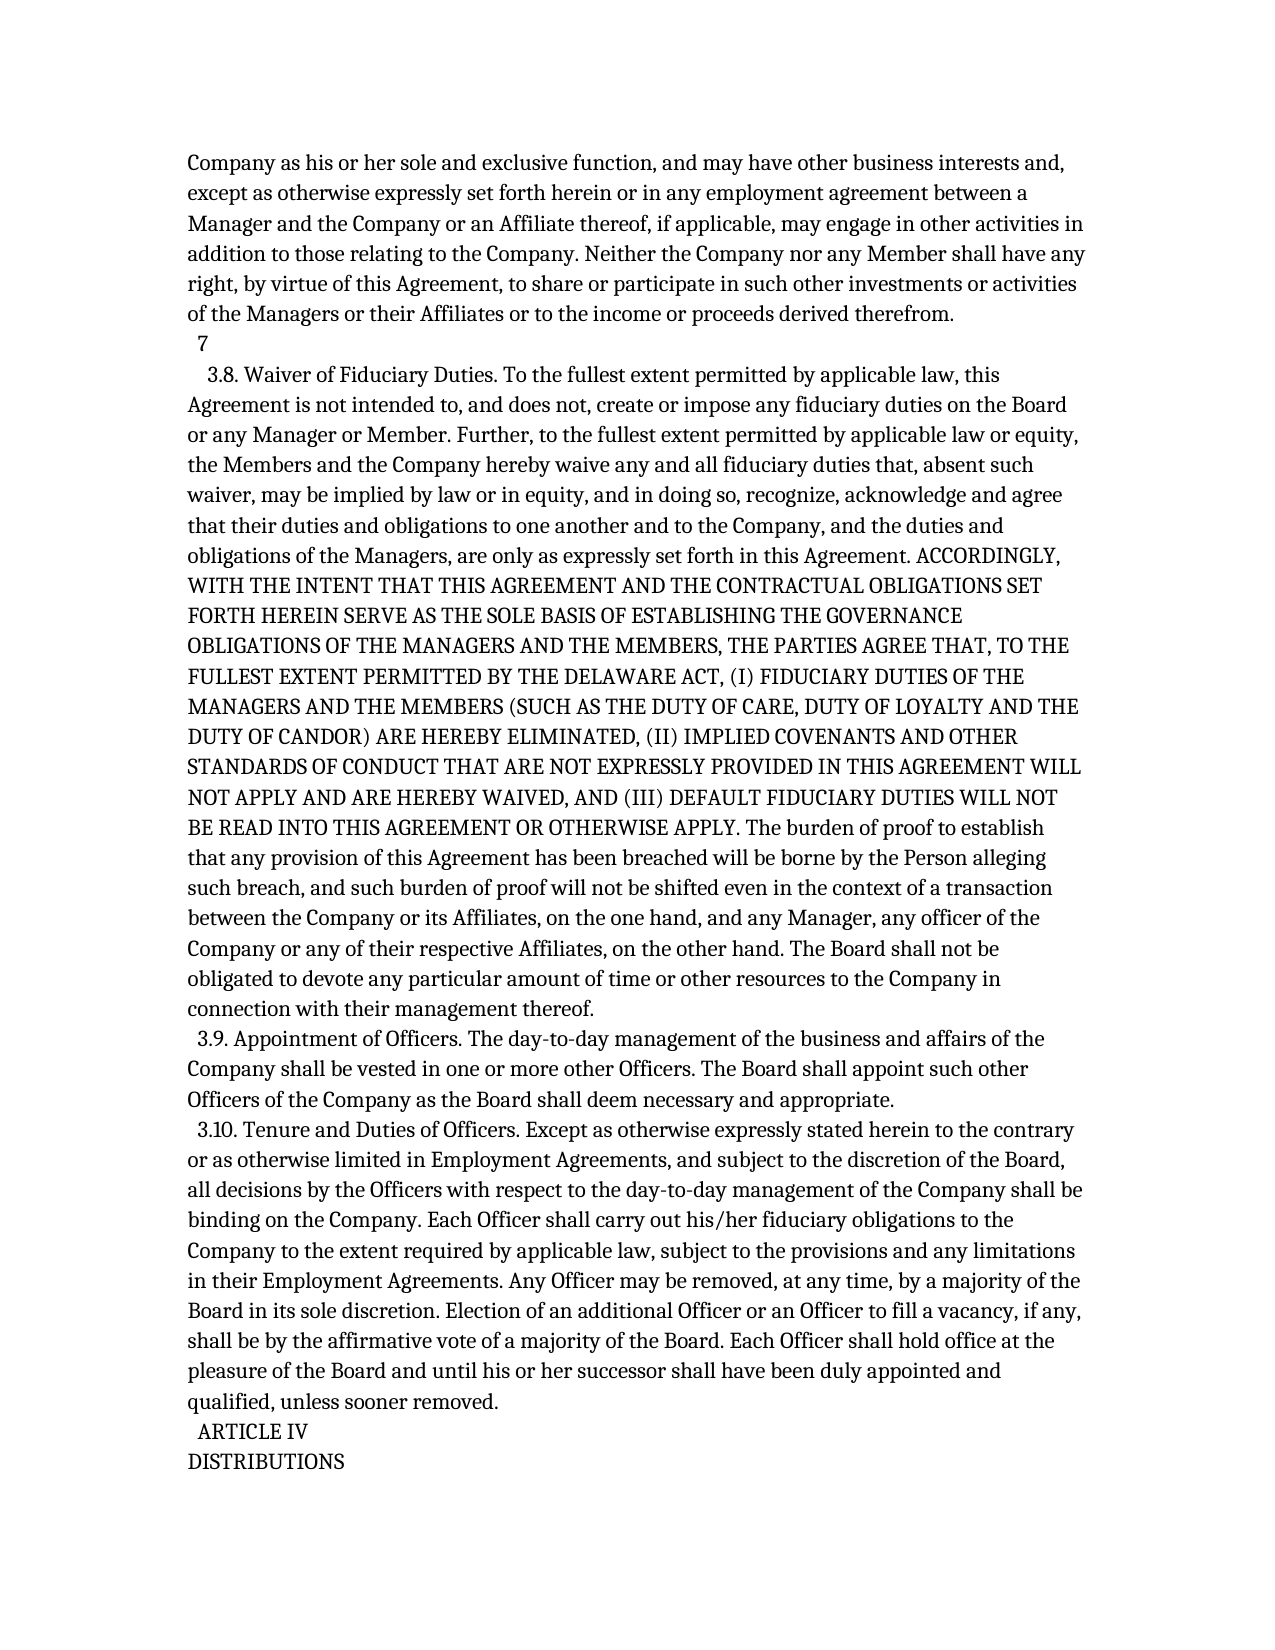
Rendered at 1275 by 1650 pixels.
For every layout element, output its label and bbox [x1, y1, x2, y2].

text [187, 150, 1087, 1475]
